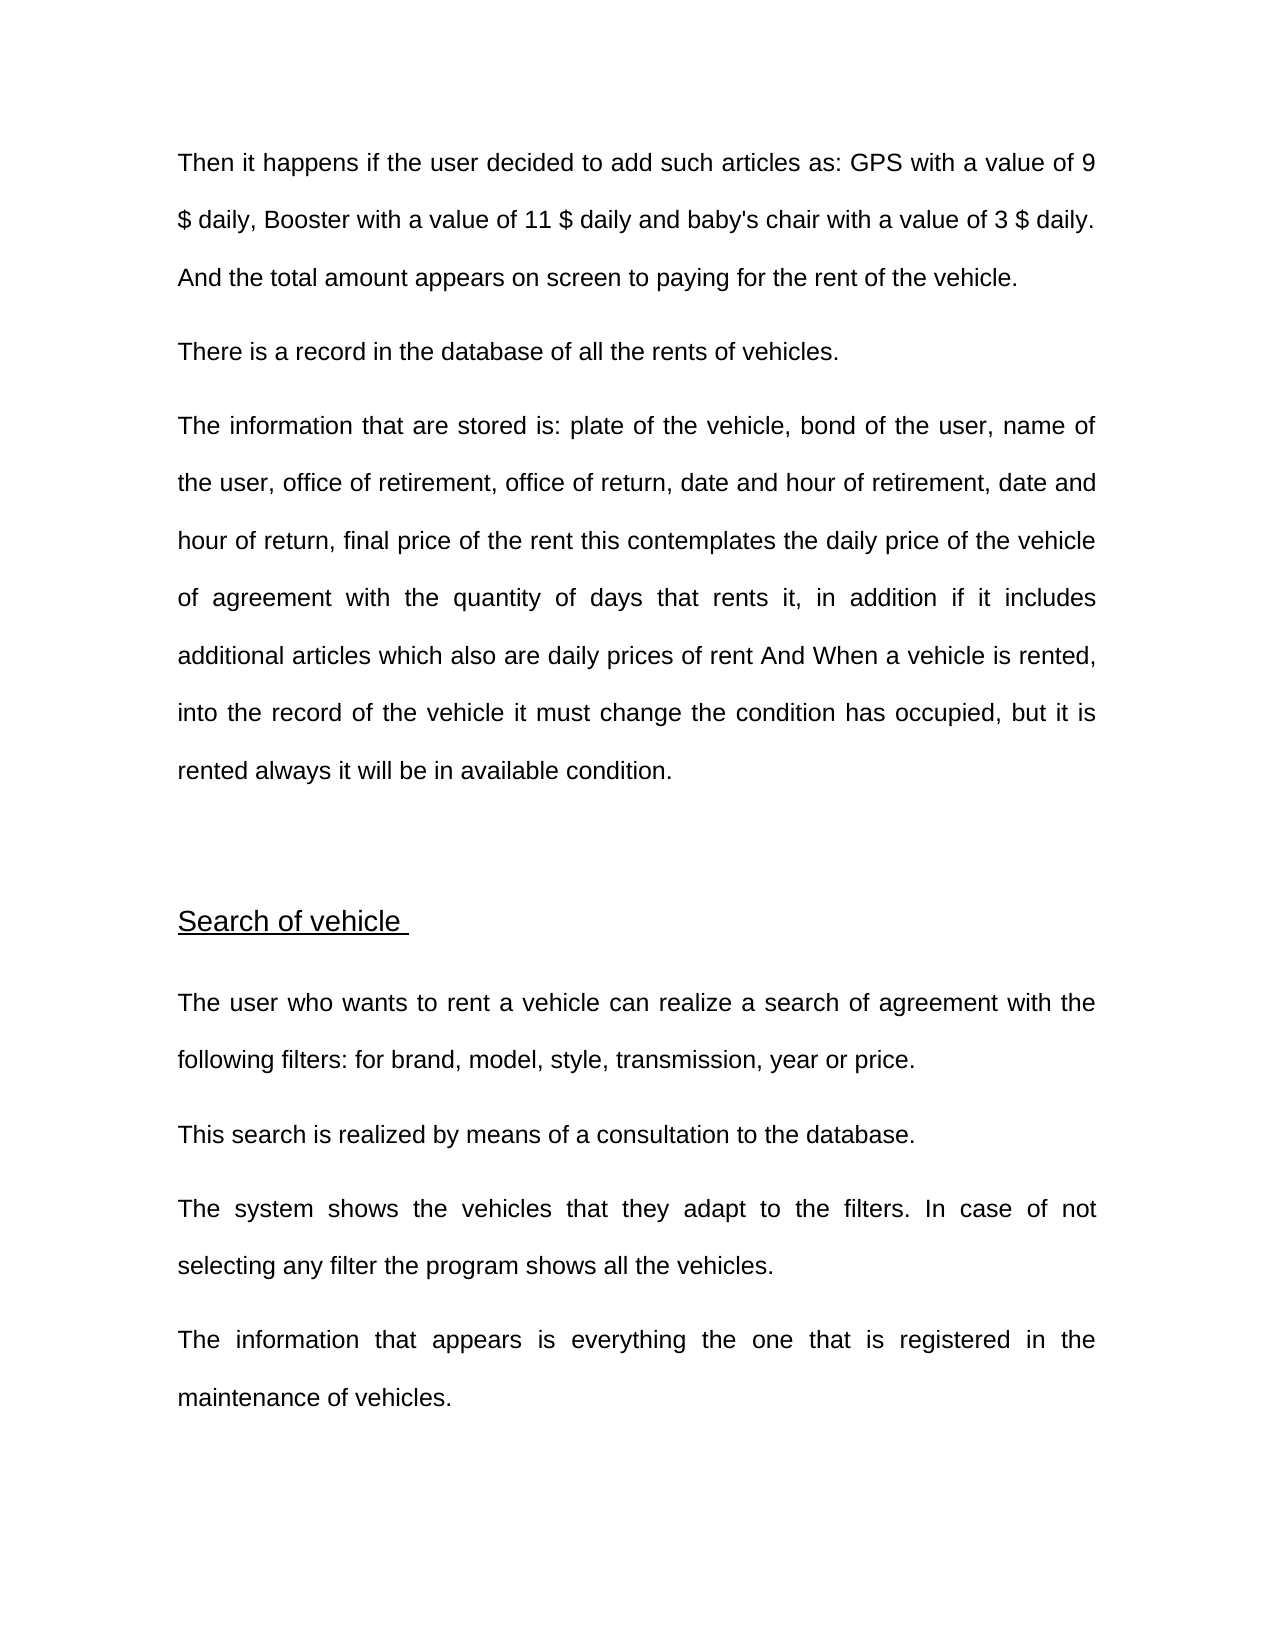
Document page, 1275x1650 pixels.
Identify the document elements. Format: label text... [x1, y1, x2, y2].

text The system shows the vehicles that they adapt to the filters. In case of not selecting any filter the program shows all the vehicles. [177, 1194, 1098, 1280]
text Search of vehicle [177, 904, 1098, 938]
text The information that appears is everything the one that is registered in the maintenance of vehicles. [177, 1326, 1098, 1412]
text There is a record in the database of all the rents of vehicles. [177, 337, 1098, 366]
text The user who wants to rent a vehicle can realize a search of agreement with the following filters: for brand, model, style, transmission, year or price. [177, 988, 1098, 1074]
text This search is realized by means of a consultation to the database. [177, 1120, 1098, 1148]
text Then it happens if the user decided to add such articles as: GPS with a value of 9 $ daily, Booster with a value of 11 $ daily and baby's chair with a value of 3 $ daily. And the total amount appears on screen to paying for the rent of the vehicle. [177, 148, 1098, 291]
text The information that are stored is: plate of the vehicle, bond of the user, name of the user, office of retirement, office of return, date and hour of retirement, date and hour of return, final price of the rent this contemplates the daily price of the vehicle of agreement with the quantity of days that rents it, in addition if it includes additional articles which also are daily prices of rent And When a vehicle is rented, into the record of the vehicle it must change the condition has occupied, but it is rented always it will be in available condition. [177, 411, 1098, 785]
